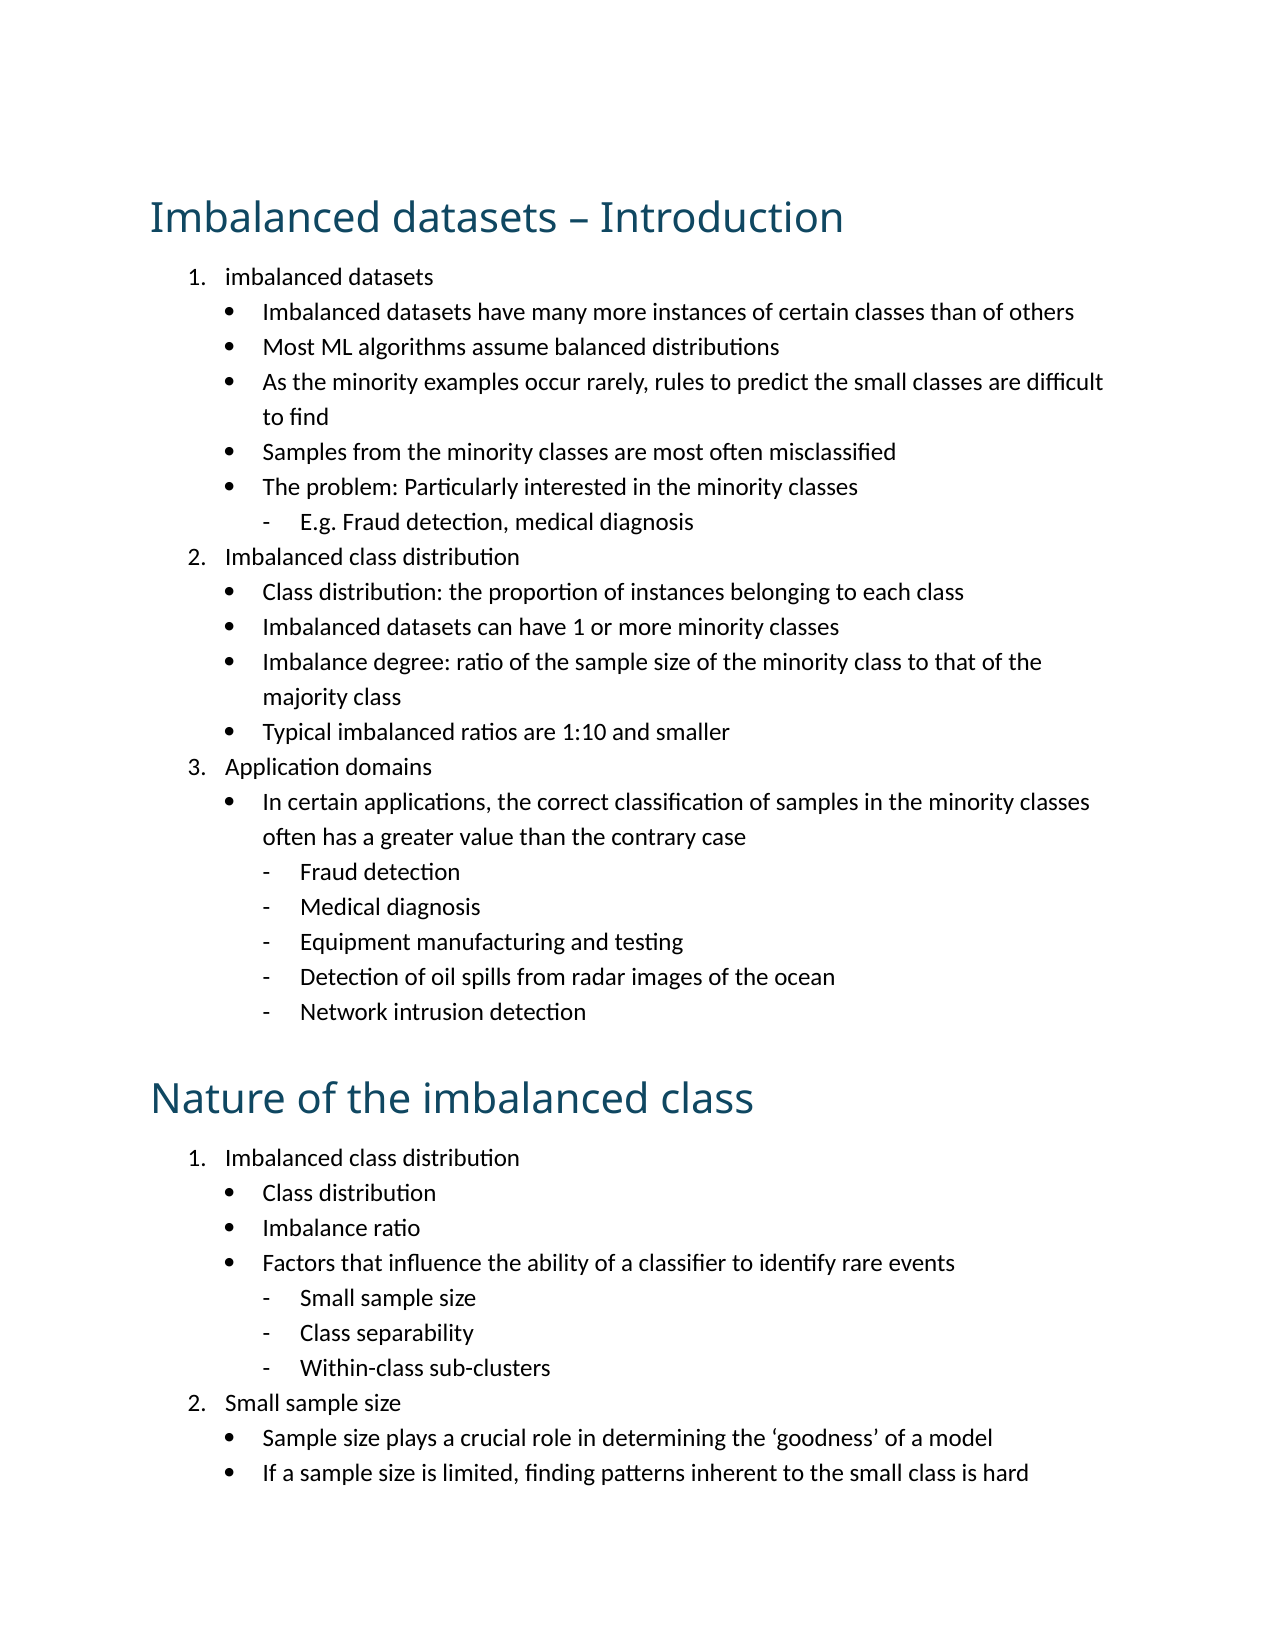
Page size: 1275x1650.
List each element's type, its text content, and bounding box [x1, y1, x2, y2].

subtitle Nature of the imbalanced class [150, 1068, 1125, 1125]
list Within-class sub-clusters [262, 1352, 1125, 1383]
list Imbalance degree: ratio of the sample size of the minority class to that of the majority class [225, 646, 1125, 712]
list In certain applications, the correct classification of samples in the minority classes often has a greater value than the contrary case [225, 786, 1125, 852]
list Application domains [187, 751, 1125, 782]
list imbalanced datasets [187, 261, 1125, 292]
list Imbalanced class distribution [187, 1142, 1125, 1173]
list Imbalanced class distribution [187, 541, 1125, 572]
subtitle Imbalanced datasets – Introduction [150, 187, 1125, 244]
list E.g. Fraud detection, medical diagnosis [262, 506, 1125, 537]
list If a sample size is limited, finding patterns inherent to the small class is hard [225, 1457, 1125, 1488]
list Class separability [262, 1317, 1125, 1348]
list Samples from the minority classes are most often misclassified [225, 436, 1125, 467]
list Detection of oil spills from radar images of the ocean [262, 961, 1125, 992]
list The problem: Particularly interested in the minority classes [225, 471, 1125, 502]
list Medical diagnosis [262, 891, 1125, 922]
list As the minority examples occur rarely, rules to predict the small classes are difficult to find [225, 366, 1125, 432]
list Sample size plays a crucial role in determining the ‘goodness’ of a model [225, 1422, 1125, 1453]
list Most ML algorithms assume balanced distributions [225, 331, 1125, 362]
list Network intrusion detection [262, 996, 1125, 1027]
list Imbalanced datasets can have 1 or more minority classes [225, 611, 1125, 642]
list Imbalanced datasets have many more instances of certain classes than of others [225, 296, 1125, 327]
list Fraud detection [262, 856, 1125, 887]
list Typical imbalanced ratios are 1:10 and smaller [225, 716, 1125, 747]
list Imbalance ratio [225, 1212, 1125, 1243]
list Small sample size [262, 1282, 1125, 1313]
list Small sample size [187, 1387, 1125, 1418]
list Equipment manufacturing and testing [262, 926, 1125, 957]
list Factors that influence the ability of a classifier to identify rare events [225, 1247, 1125, 1278]
list Class distribution [225, 1177, 1125, 1208]
list Class distribution: the proportion of instances belonging to each class [225, 576, 1125, 607]
